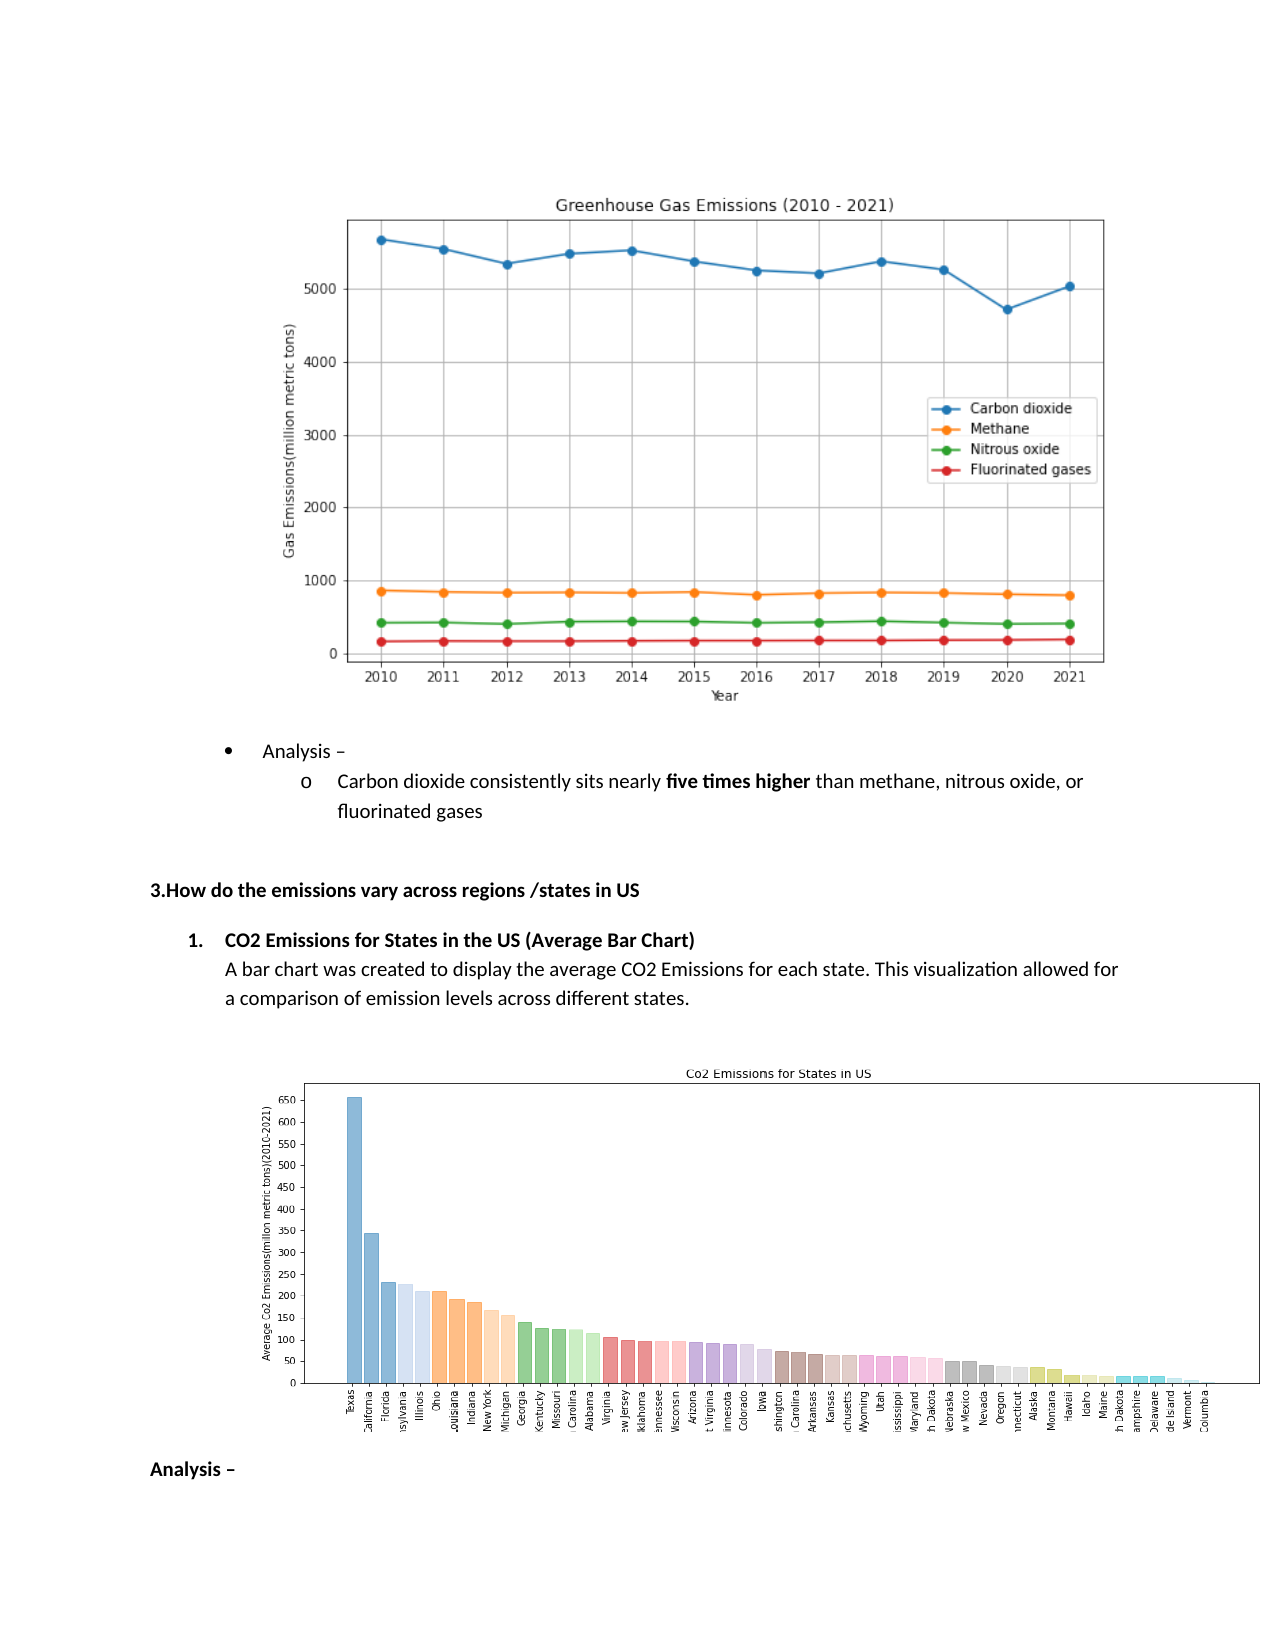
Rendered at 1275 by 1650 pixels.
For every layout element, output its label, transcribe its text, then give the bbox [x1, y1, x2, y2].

picture [225, 150, 1200, 735]
picture [150, 1035, 1275, 1432]
list A bar chart was created to display the average CO2 Emissions for each state. This visualization allowed for a comparison of emission levels across different states. [225, 956, 1125, 1011]
text Analysis – [150, 1456, 1125, 1481]
list CO2 Emissions for States in the US (Average Bar Chart) [187, 927, 1125, 953]
list Carbon dioxide consistently sits nearly five times higher than methane, nitrous oxide, or fluorinated gases [300, 768, 1125, 823]
list Analysis – [225, 739, 1125, 764]
text 3.How do the emissions vary across regions /states in US [150, 877, 1125, 903]
